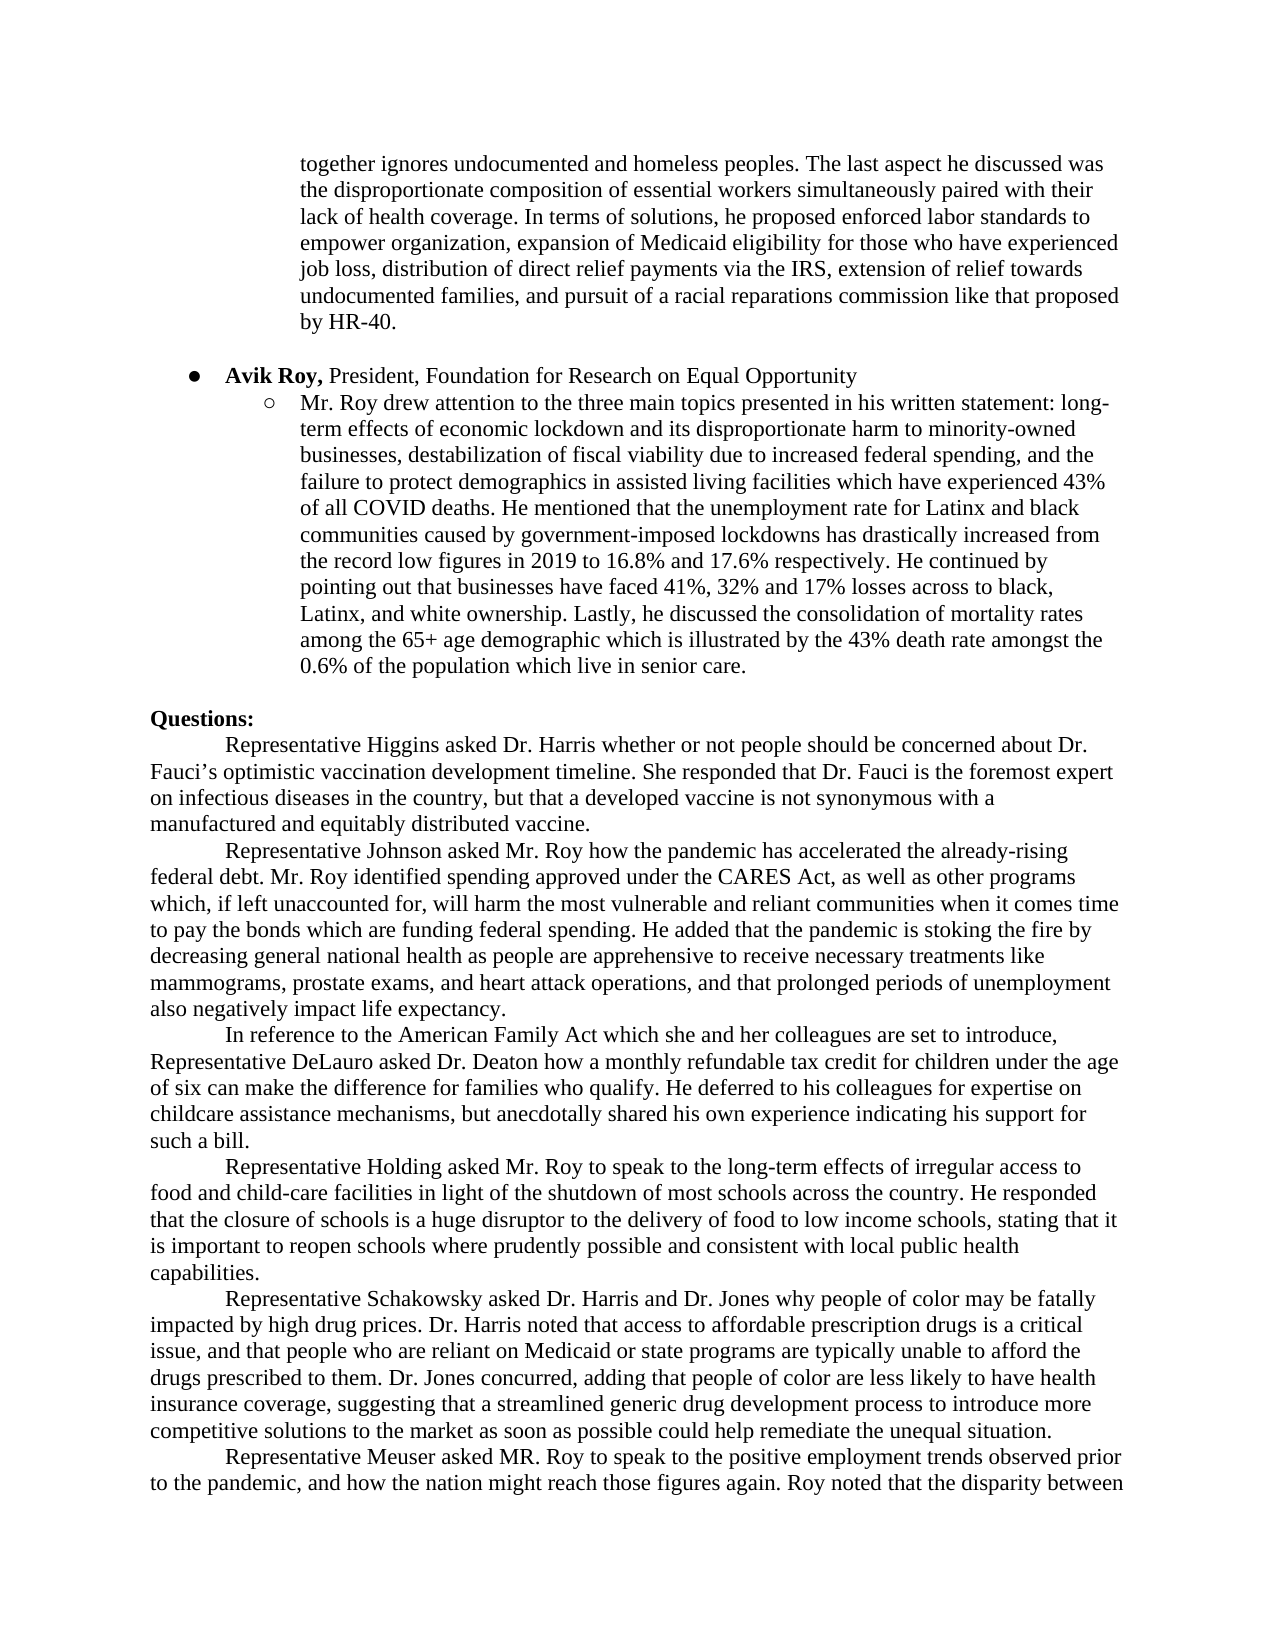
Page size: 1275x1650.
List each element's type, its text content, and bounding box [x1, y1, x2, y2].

text Representative Schakowsky asked Dr. Harris and Dr. Jones why people of color may be fatally impacted by high drug prices. Dr. Harris noted that access to affordable prescription drugs is a critical issue, and that people who are reliant on Medicaid or state programs are typically unable to afford the drugs prescribed to them. Dr. Jones concurred, adding that people of color are less likely to have health insurance coverage, suggesting that a streamlined generic drug development process to introduce more competitive solutions to the market as soon as possible could help remediate the unequal situation. [150, 1285, 1125, 1443]
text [150, 1443, 1125, 1496]
list Mr. Roy drew attention to the three main topics presented in his written statement: long-term effects of economic lockdown and its disproportionate harm to minority-owned businesses, destabilization of fiscal viability due to increased federal spending, and the failure to protect demographics in assisted living facilities which have experienced 43% of all COVID deaths. He mentioned that the unemployment rate for Latinx and black communities caused by government-imposed lockdowns has drastically increased from the record low figures in 2019 to 16.8% and 17.6% respectively. He continued by pointing out that businesses have faced 41%, 32% and 17% losses across to black, Latinx, and white ownership. Lastly, he discussed the consolidation of mortality rates among the 65+ age demographic which is illustrated by the 43% death rate amongst the 0.6% of the population which live in senior care. [262, 389, 1125, 679]
text Representative Higgins asked Dr. Harris whether or not people should be concerned about Dr. Fauci’s optimistic vaccination development timeline. She responded that Dr. Fauci is the foremost expert on infectious diseases in the country, but that a developed vaccine is not synonymous with a manufactured and equitably distributed vaccine. [150, 731, 1125, 837]
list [262, 150, 1125, 334]
text Representative Johnson asked Mr. Roy how the pandemic has accelerated the already-rising federal debt. Mr. Roy identified spending approved under the CARES Act, as well as other programs which, if left unaccounted for, will harm the most vulnerable and reliant communities when it comes time to pay the bonds which are funding federal spending. He added that the pandemic is stoking the fire by decreasing general national health as people are apprehensive to receive necessary treatments like mammograms, prostate exams, and heart attack operations, and that prolonged periods of unemployment also negatively impact life expectancy. [150, 837, 1125, 1021]
list Avik Roy, President, Foundation for Research on Equal Opportunity [187, 361, 1125, 389]
text Questions: [150, 705, 1125, 731]
text Representative Holding asked Mr. Roy to speak to the long-term effects of irregular access to food and child-care facilities in light of the shutdown of most schools across the country. He responded that the closure of schools is a huge disruptor to the delivery of food to low income schools, stating that it is important to reopen schools where prudently possible and consistent with local public health capabilities. [150, 1153, 1125, 1285]
text In reference to the American Family Act which she and her colleagues are set to introduce, Representative DeLauro asked Dr. Deaton how a monthly refundable tax credit for children under the age of six can make the difference for families who qualify. He deferred to his colleagues for expertise on childcare assistance mechanisms, but anecdotally shared his own experience indicating his support for such a bill. [150, 1021, 1125, 1153]
